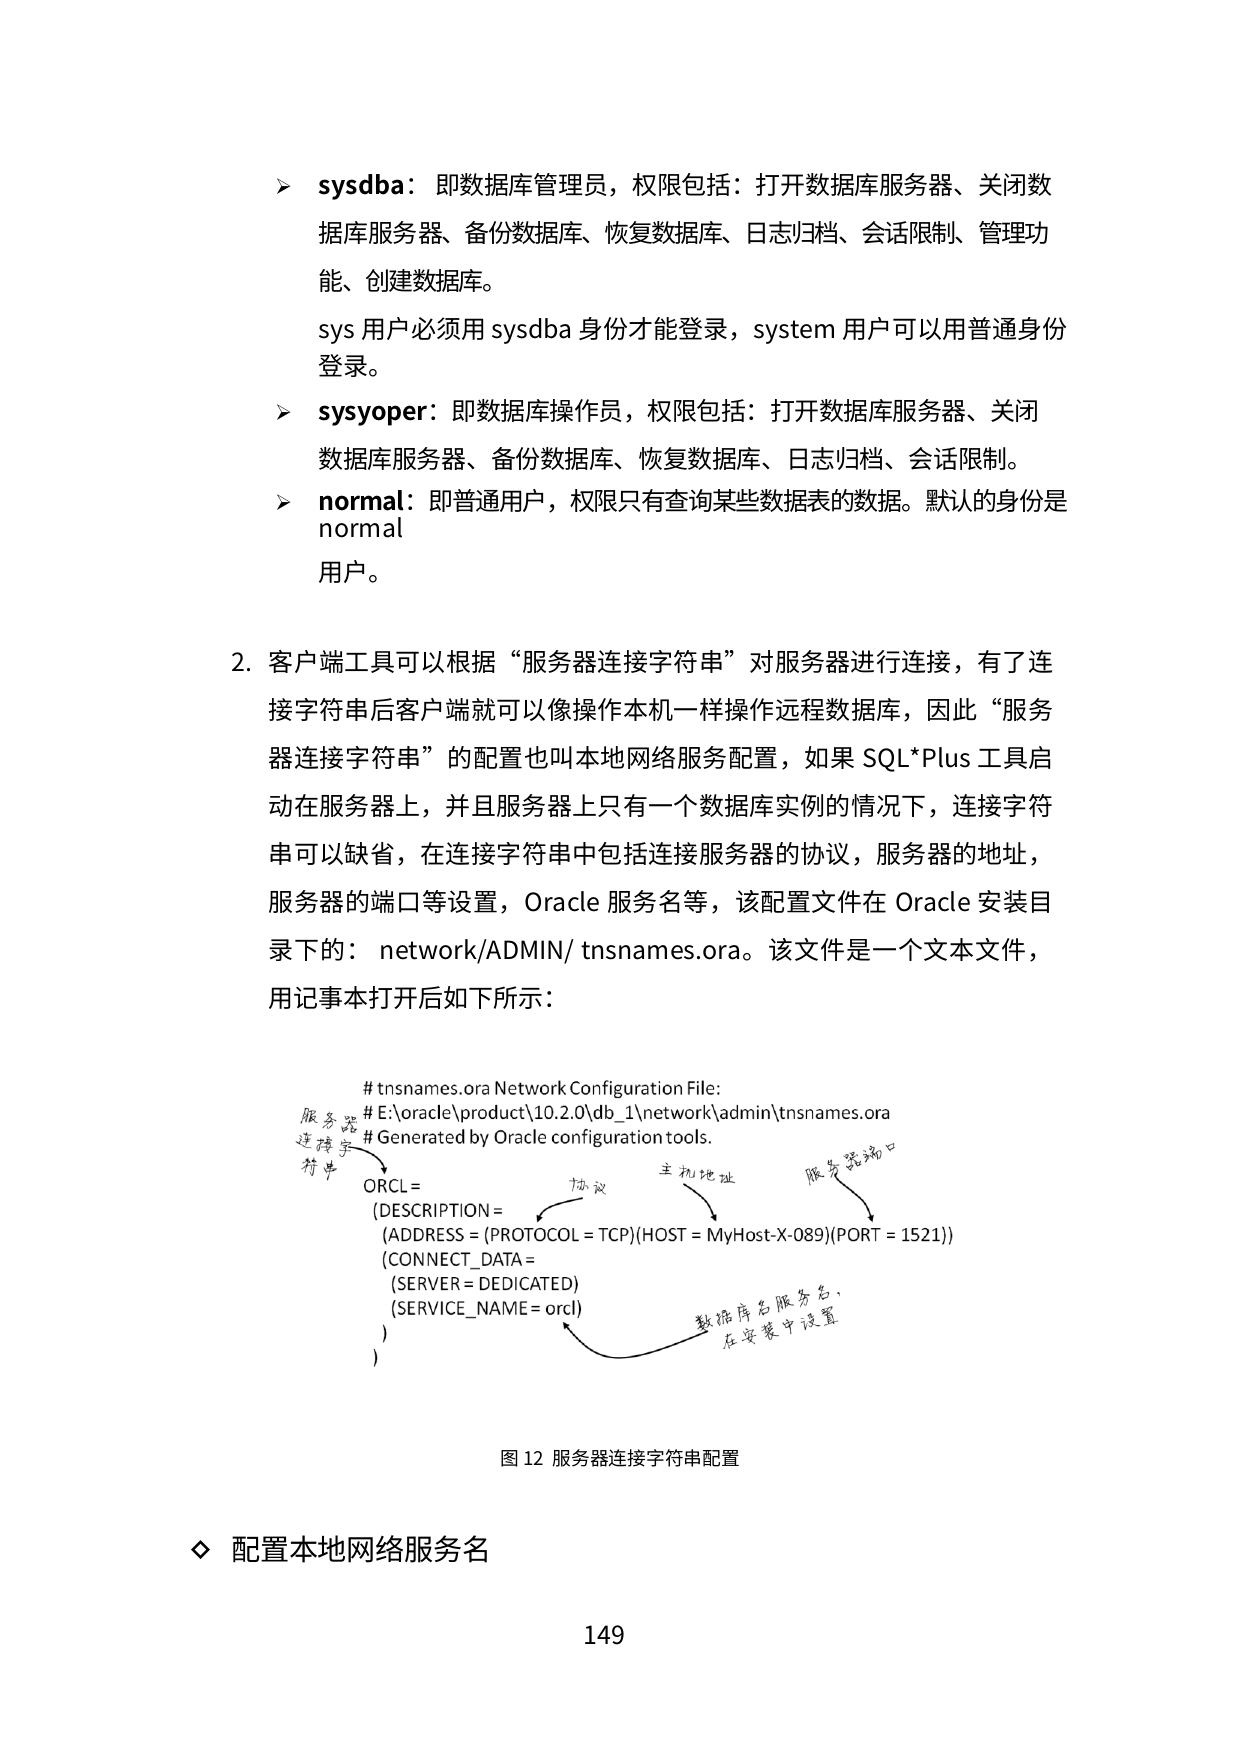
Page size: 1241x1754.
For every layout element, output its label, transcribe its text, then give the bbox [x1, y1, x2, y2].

text 图 12 服务器连接字符串配置 [230, 1443, 1011, 1471]
list normal：即普通用户，权限只有查询某些数据表的数据。默认的身份是 normal [275, 488, 1076, 543]
list sysyoper：即数据库操作员，权限包括：打开数据库服务器、关闭数据库服务器、备份数据库、恢复数据库、日志归档、会话限制。 [275, 392, 1053, 476]
list 客户端工具可以根据“服务器连接字符串”对服务器进行连接，有了连接字符串后客户端就可以像操作本机一样操作远程数据库，因此“服务器连接字符串”的配置也叫本地网络服务配置，如果 SQL*Plus 工具启动在服务器上，并且服务器上只有一个数据库实例的情况下，连接字符串可以缺省，在连接字符串中包括连接服务器的协议，服务器的地址，服务器的端口等设置，Oracle 服务名等，该配置文件在 Oracle 安装目录下的： network/ADMIN/ tnsnames.ora。该文件是一个文本文件，用记事本打开后如下所示： [231, 642, 1054, 1015]
text 用户。 [319, 553, 1076, 589]
text sys 用户必须用 sysdba 身份才能登录，system 用户可以用普通身份登录。 [319, 310, 1076, 382]
list sysdba： 即数据库管理员，权限包括：打开数据库服务器、关闭数据库服务器、备份数据库、恢复数据库、日志归档、会话限制、管理功能、创建数据库。 [275, 166, 1064, 298]
picture [273, 1068, 966, 1376]
subtitle 配置本地网络服务名 [187, 1526, 1076, 1568]
